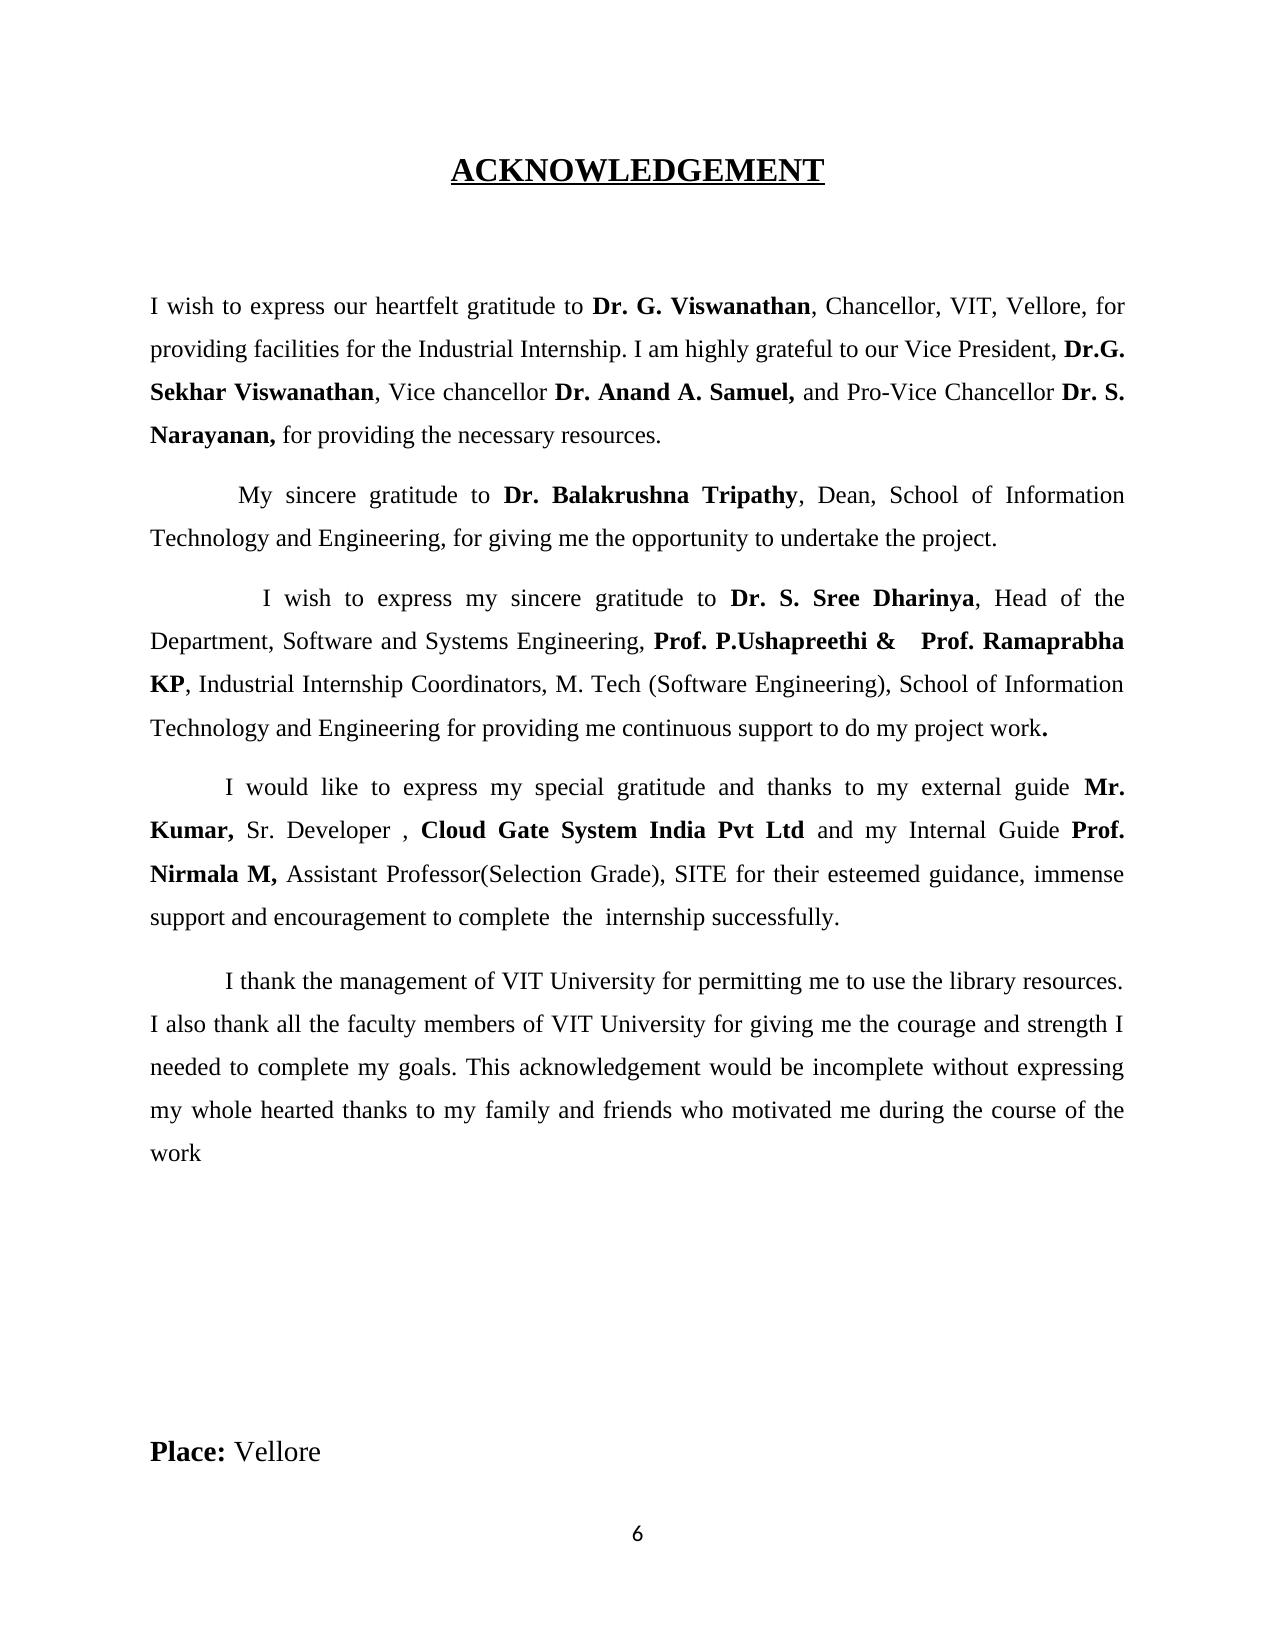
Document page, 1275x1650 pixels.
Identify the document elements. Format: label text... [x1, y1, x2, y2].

text I wish to express my sincere gratitude to Dr. S. Sree Dharinya, Head of the Department, Software and Systems Engineering, Prof. P.Ushapreethi & Prof. Ramaprabha KP, Industrial Internship Coordinators, M. Tech (Software Engineering), School of Information Technology and Engineering for providing me continuous support to do my project work. [150, 583, 1125, 741]
text ACKNOWLEDGEMENT [150, 150, 1125, 188]
text I wish to express our heartfelt gratitude to Dr. G. Viswanathan, Chancellor, VIT, Vellore, for providing facilities for the Industrial Internship. I am highly grateful to our Vice President, Dr.G. Sekhar Viswanathan, Vice chancellor Dr. Anand A. Samuel, and Pro-Vice Chancellor Dr. S. Narayanan, for providing the necessary resources. [150, 291, 1125, 449]
text Place: Vellore [150, 1434, 1125, 1468]
text I thank the management of VIT University for permitting me to use the library resources. I also thank all the faculty members of VIT University for giving me the courage and strength I needed to complete my goals. This acknowledgement would be incomplete without expressing my whole hearted thanks to my family and friends who motivated me during the course of the work [150, 966, 1125, 1167]
text I would like to express my special gratitude and thanks to my external guide Mr. Kumar, Sr. Developer , Cloud Gate System India Pvt Ltd and my Internal Guide Prof. Nirmala M, Assistant Professor(Selection Grade), SITE for their esteemed guidance, immense support and encouragement to complete the internship successfully. [150, 772, 1125, 931]
text My sincere gratitude to Dr. Balakrushna Tripathy, Dean, School of Information Technology and Engineering, for giving me the opportunity to undertake the project. [150, 480, 1125, 552]
